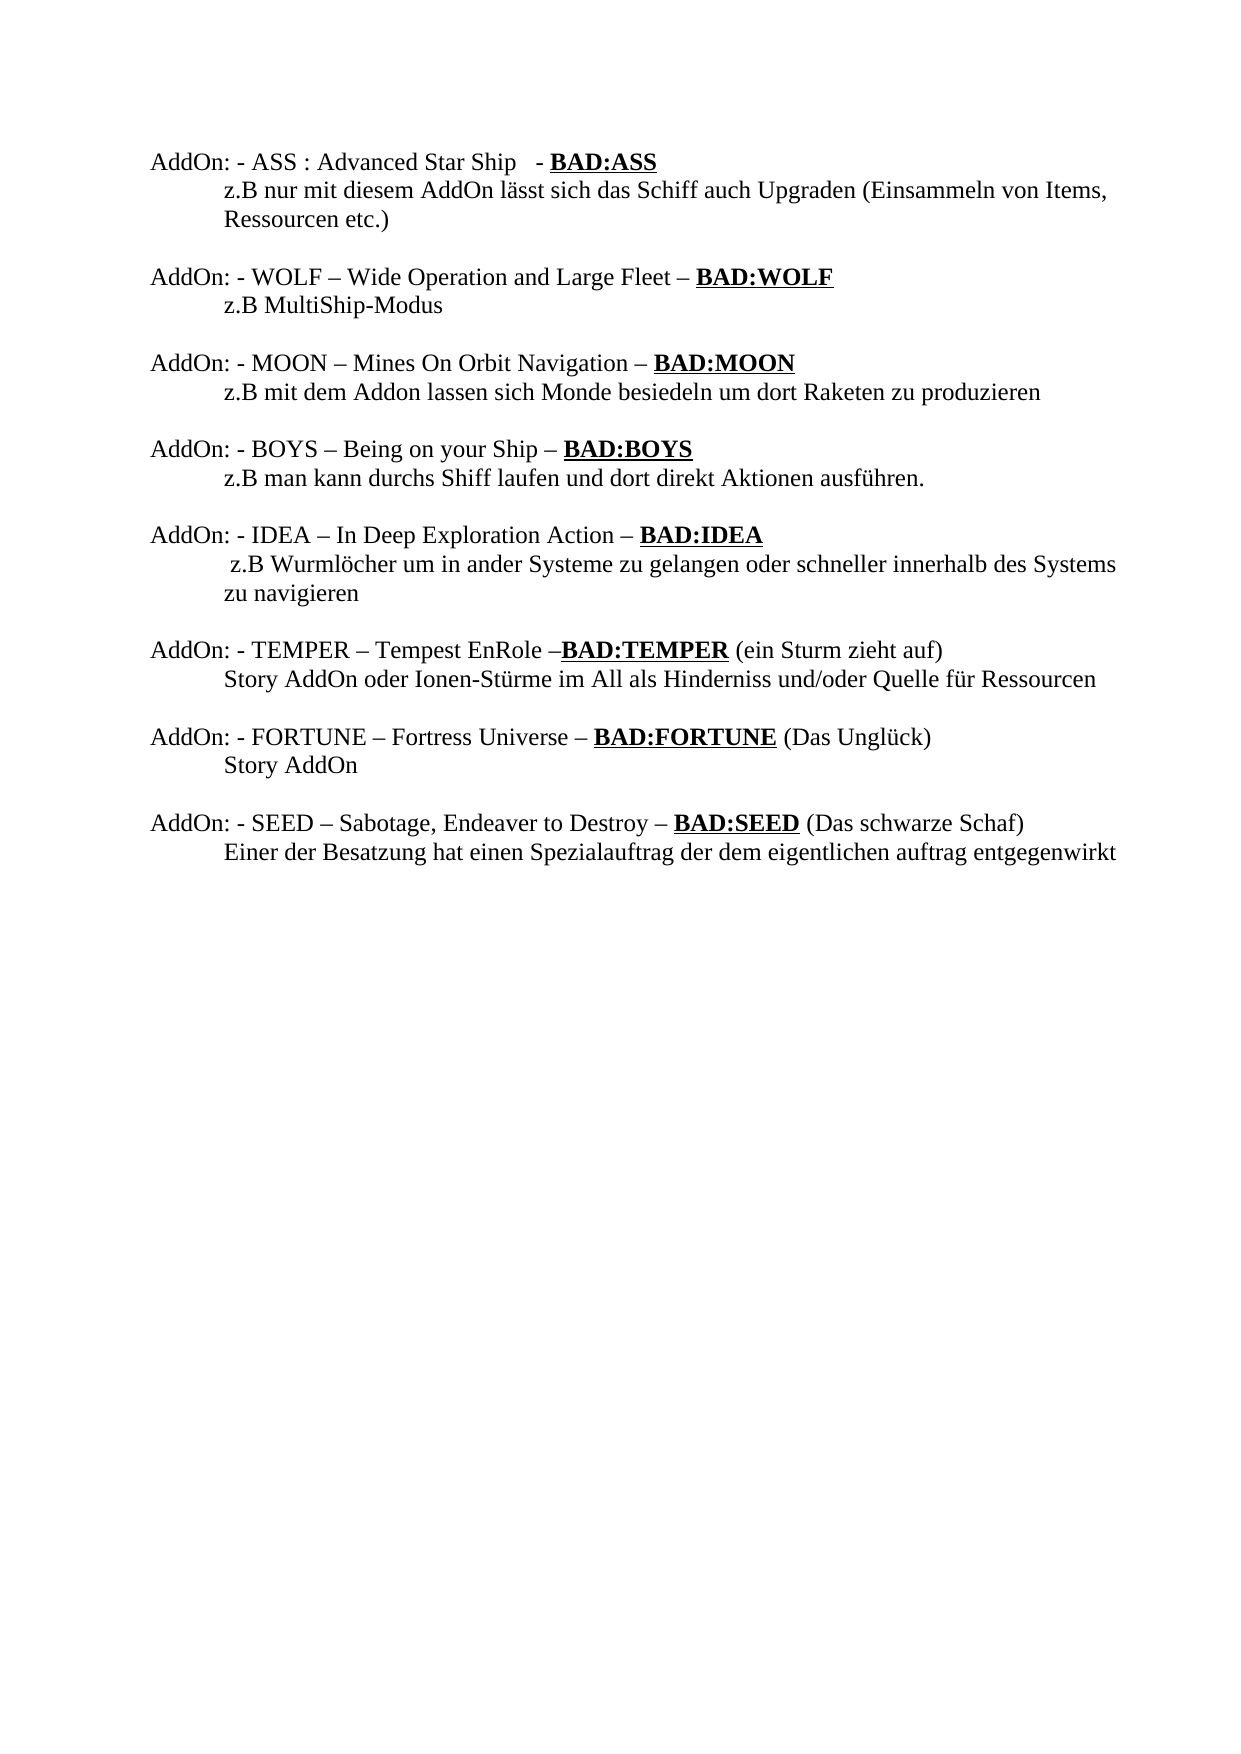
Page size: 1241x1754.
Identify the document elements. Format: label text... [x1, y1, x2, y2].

text Einer der Besatzung hat einen Spezialauftrag der dem eigentlichen auftrag entgegenwirkt [150, 837, 1122, 866]
text z.B MultiShip-Modus [150, 291, 1122, 319]
text AddOn: - ASS : Advanced Star Ship - BAD:ASS [150, 147, 1122, 176]
text z.B mit dem Addon lassen sich Monde besiedeln um dort Raketen zu produzieren [150, 377, 1122, 406]
text z.B nur mit diesem AddOn lässt sich das Schiff auch Upgraden (Einsammeln von Items, Ressourcen etc.) [224, 176, 1122, 233]
text z.B man kann durchs Shiff laufen und dort direkt Aktionen ausführen. [150, 463, 1122, 492]
text Story AddOn [150, 751, 1122, 779]
text AddOn: - SEED – Sabotage, Endeaver to Destroy – BAD:SEED (Das schwarze Schaf) [150, 808, 1122, 837]
text z.B Wurmlöcher um in ander Systeme zu gelangen oder schneller innerhalb des Systems zu navigieren [224, 549, 1122, 607]
text AddOn: - BOYS – Being on your Ship – BAD:BOYS [150, 434, 1122, 463]
text AddOn: - FORTUNE – Fortress Universe – BAD:FORTUNE (Das Unglück) [150, 722, 1122, 751]
text AddOn: - IDEA – In Deep Exploration Action – BAD:IDEA [150, 521, 1122, 549]
text AddOn: - MOON – Mines On Orbit Navigation – BAD:MOON [150, 348, 1122, 377]
text AddOn: - WOLF – Wide Operation and Large Fleet – BAD:WOLF [150, 262, 1122, 291]
text AddOn: - TEMPER – Tempest EnRole –BAD:TEMPER (ein Sturm zieht auf) [150, 636, 1122, 664]
text Story AddOn oder Ionen-Stürme im All als Hinderniss und/oder Quelle für Ressourcen [150, 664, 1122, 693]
